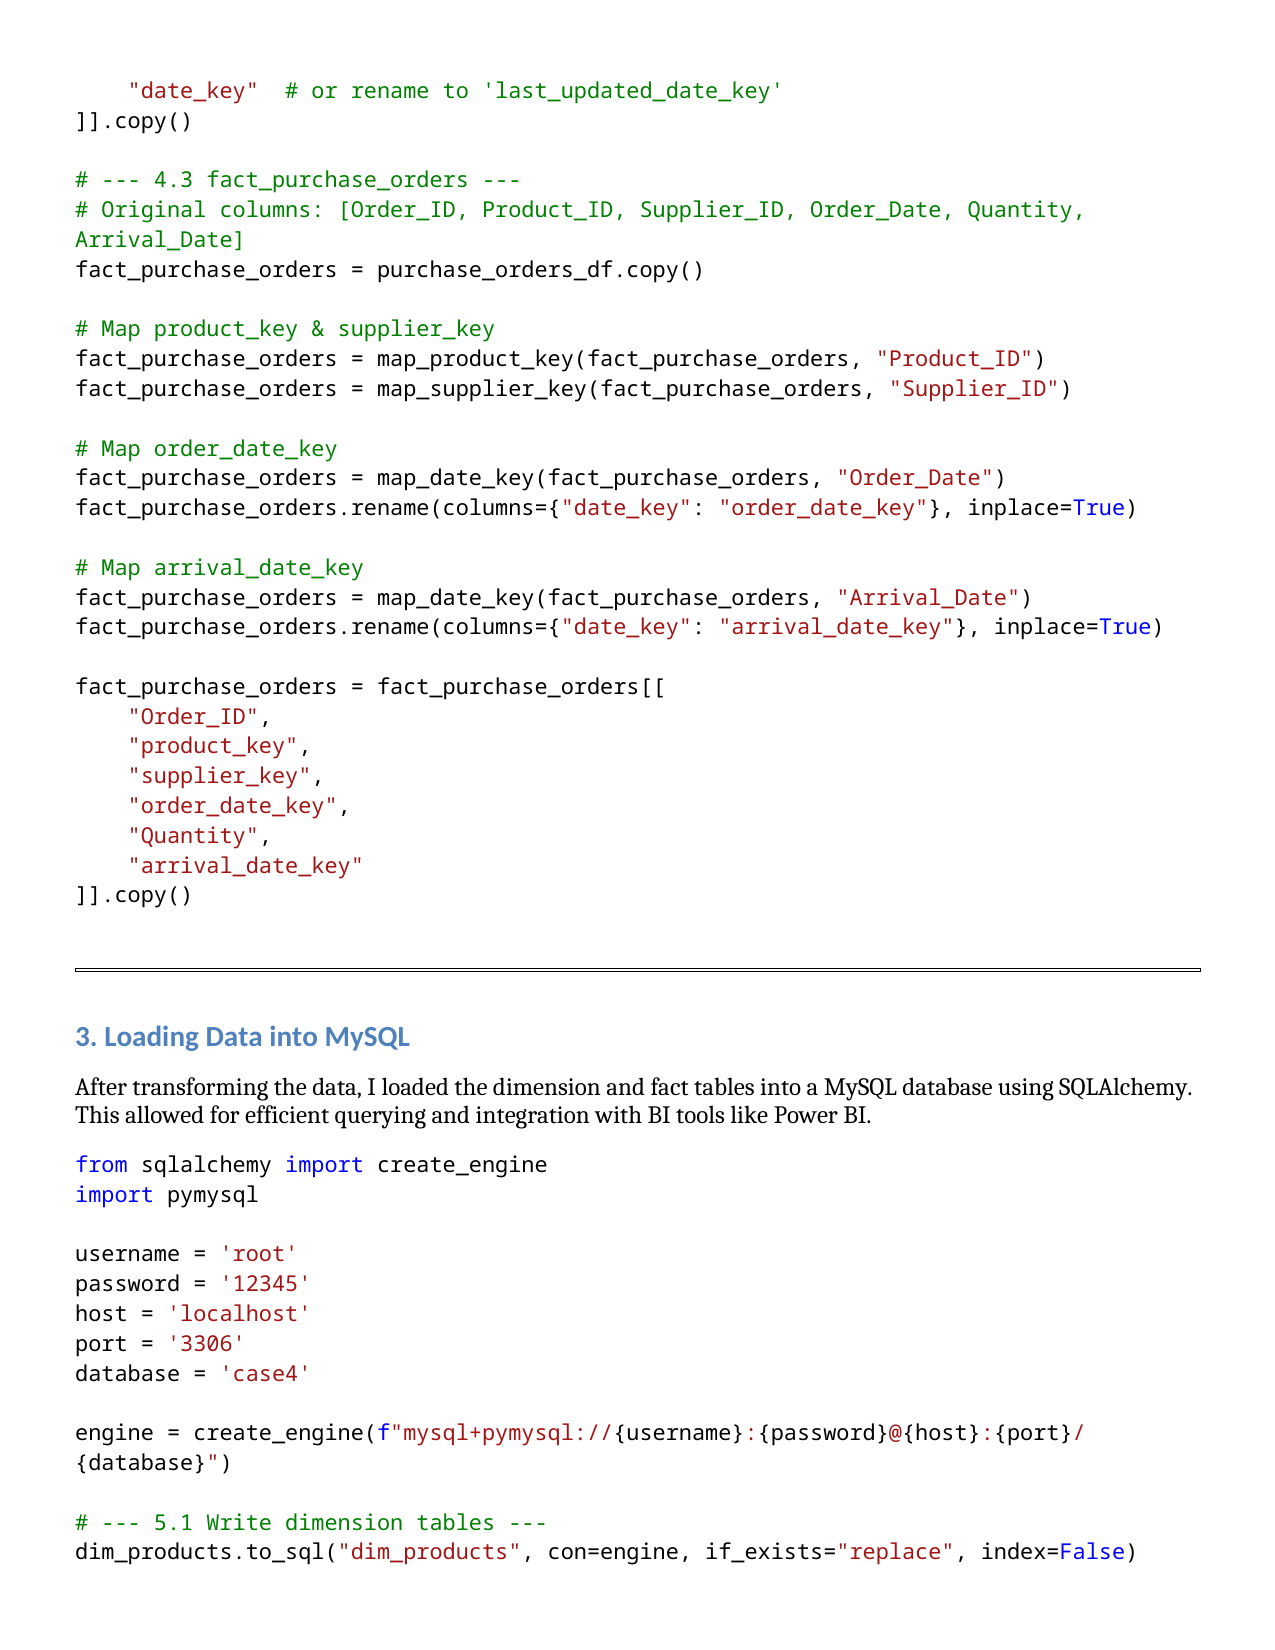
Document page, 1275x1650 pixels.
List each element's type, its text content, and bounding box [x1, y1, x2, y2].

text fact_purchase_orders.rename(columns={"date_key": "arrival_date_key"}, inplace=True) [75, 611, 1200, 641]
text engine = create_engine(f"mysql+pymysql://{username}:{password}@{host}:{port}/{database}") [75, 1417, 1200, 1477]
text "date_key" # or rename to 'last_updated_date_key' [75, 75, 1200, 105]
text from sqlalchemy import create_engine [75, 1149, 1200, 1179]
text # Map arrival_date_key [75, 552, 1200, 581]
text port = '3306' [75, 1328, 1200, 1357]
text # Map order_date_key [75, 432, 1200, 462]
text fact_purchase_orders = map_supplier_key(fact_purchase_orders, "Supplier_ID") [75, 373, 1200, 403]
text "arrival_date_key" [75, 849, 1200, 879]
text After transforming the data, I loaded the dimension and fact tables into a MySQL database using SQLAlchemy. This allowed for efficient querying and integration with BI tools like Power BI. [75, 1073, 1200, 1130]
text # Map product_key & supplier_key [75, 313, 1200, 343]
text database = 'case4' [75, 1357, 1200, 1387]
text fact_purchase_orders = fact_purchase_orders[[ [75, 671, 1200, 701]
text fact_purchase_orders = map_product_key(fact_purchase_orders, "Product_ID") [75, 343, 1200, 373]
text # --- 5.1 Write dimension tables --- [75, 1506, 1200, 1536]
text password = '12345' [75, 1268, 1200, 1298]
text "supplier_key", [75, 760, 1200, 790]
text username = 'root' [75, 1238, 1200, 1268]
text host = 'localhost' [75, 1298, 1200, 1328]
text dim_products.to_sql("dim_products", con=engine, if_exists="replace", index=False) [75, 1536, 1200, 1566]
text "order_date_key", [75, 790, 1200, 820]
text "product_key", [75, 730, 1200, 760]
subtitle 3. Loading Data into MySQL [75, 1018, 1200, 1054]
text "Quantity", [75, 820, 1200, 849]
text # --- 4.3 fact_purchase_orders --- [75, 164, 1200, 194]
text fact_purchase_orders = map_date_key(fact_purchase_orders, "Order_Date") [75, 462, 1200, 492]
text fact_purchase_orders = map_date_key(fact_purchase_orders, "Arrival_Date") [75, 581, 1200, 611]
text ]].copy() [75, 105, 1200, 134]
text import pymysql [75, 1179, 1200, 1208]
text ]].copy() [75, 879, 1200, 909]
text fact_purchase_orders.rename(columns={"date_key": "order_date_key"}, inplace=True) [75, 492, 1200, 522]
text # Original columns: [Order_ID, Product_ID, Supplier_ID, Order_Date, Quantity, Arrival_Date] [75, 194, 1200, 254]
text "Order_ID", [75, 701, 1200, 730]
text fact_purchase_orders = purchase_orders_df.copy() [75, 254, 1200, 283]
